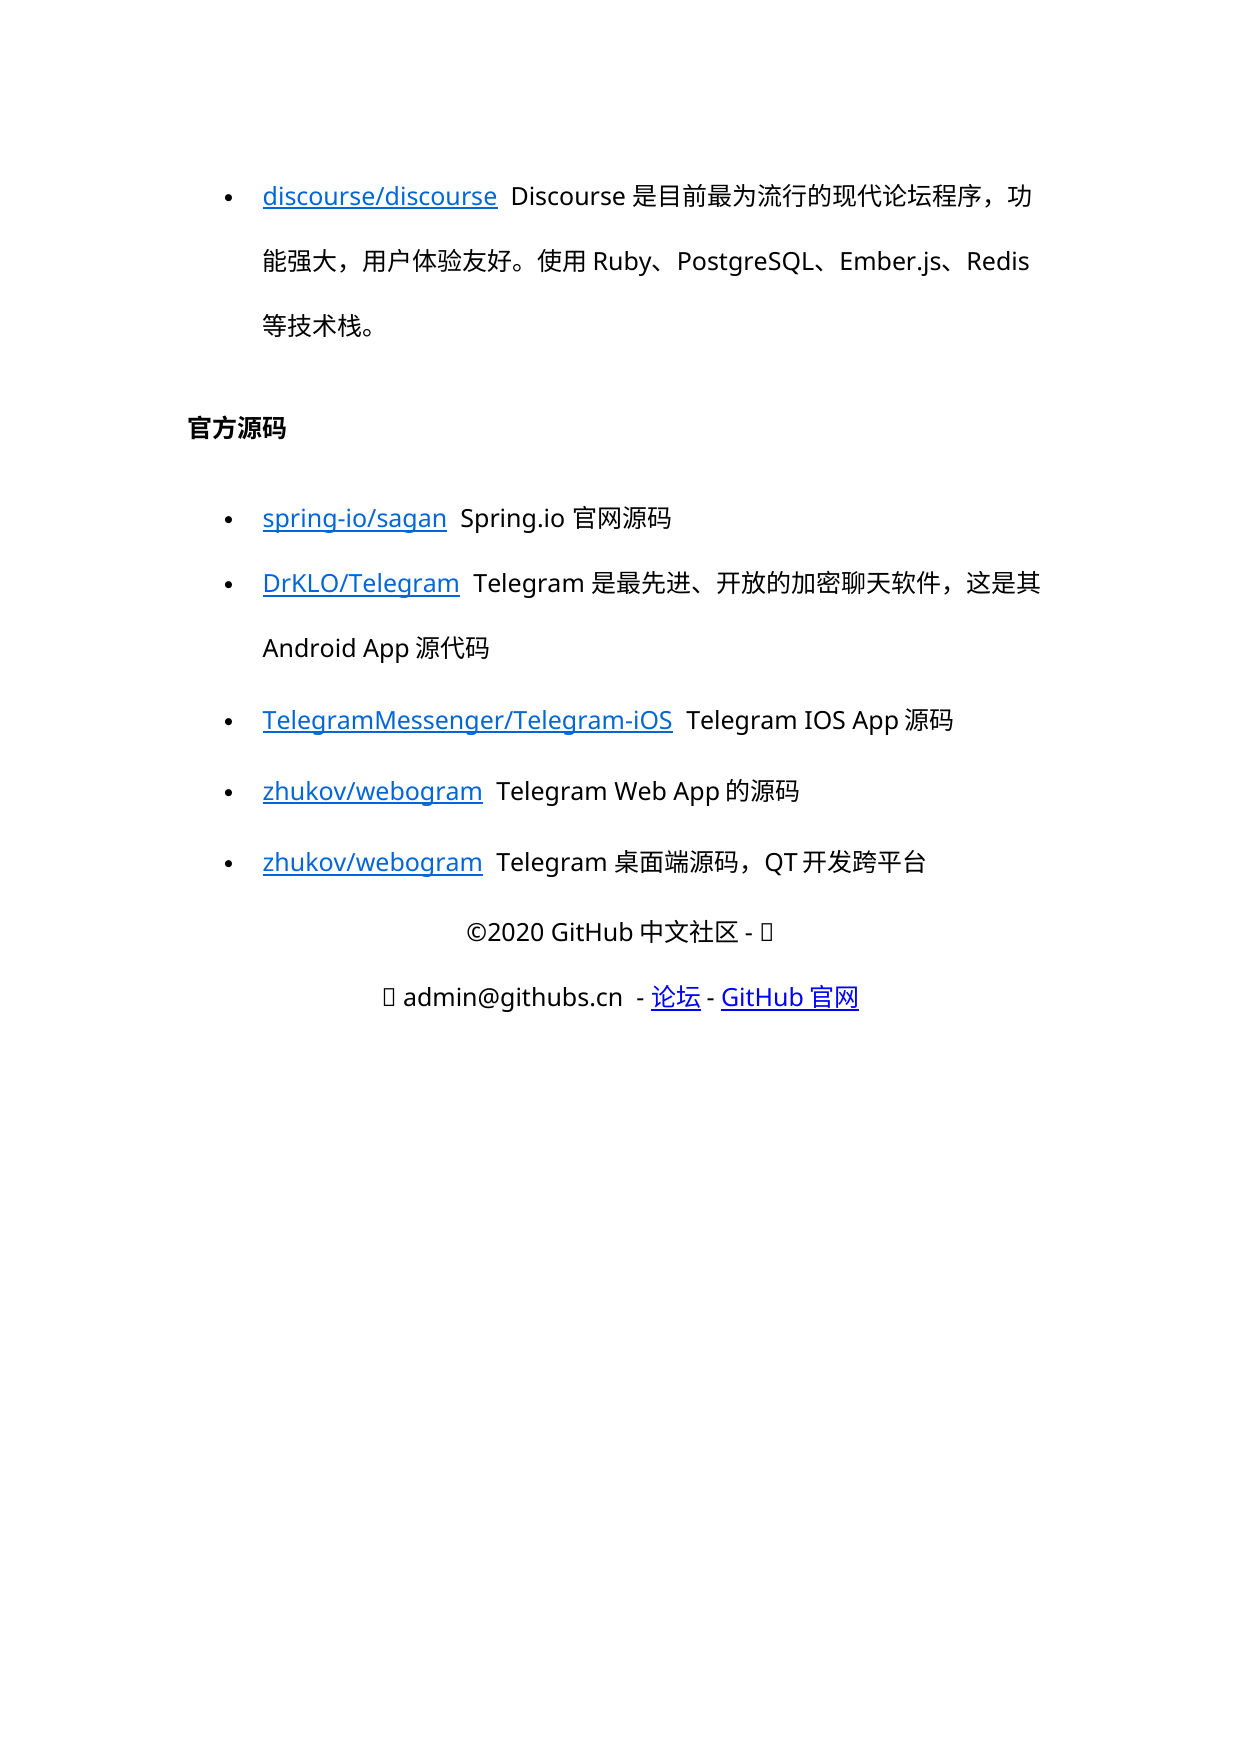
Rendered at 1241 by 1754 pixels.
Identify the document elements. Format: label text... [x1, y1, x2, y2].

list zhukov/webogram Telegram Web App的源码 [225, 757, 1053, 822]
list DrKLO/Telegram Telegram 是最先进、开放的加密聊天软件，这是其Android App源代码 [225, 549, 1053, 679]
text ©2020 GitHub中文社区 - 🔨 📧 admin@githubs.cn - 论坛 - GitHub官网 [187, 898, 1053, 1028]
list discourse/discourse Discourse 是目前最为流行的现代论坛程序，功能强大，用户体验友好。使用Ruby、PostgreSQL、Ember.js、Redis等技术栈。 [225, 162, 1053, 357]
text 官方源码 [187, 394, 1053, 459]
list zhukov/webogram Telegram 桌面端源码，QT开发跨平台 [225, 828, 1053, 893]
list spring-io/sagan Spring.io 官网源码 [225, 484, 1053, 549]
list TelegramMessenger/Telegram-iOS Telegram IOS App源码 [225, 686, 1053, 751]
